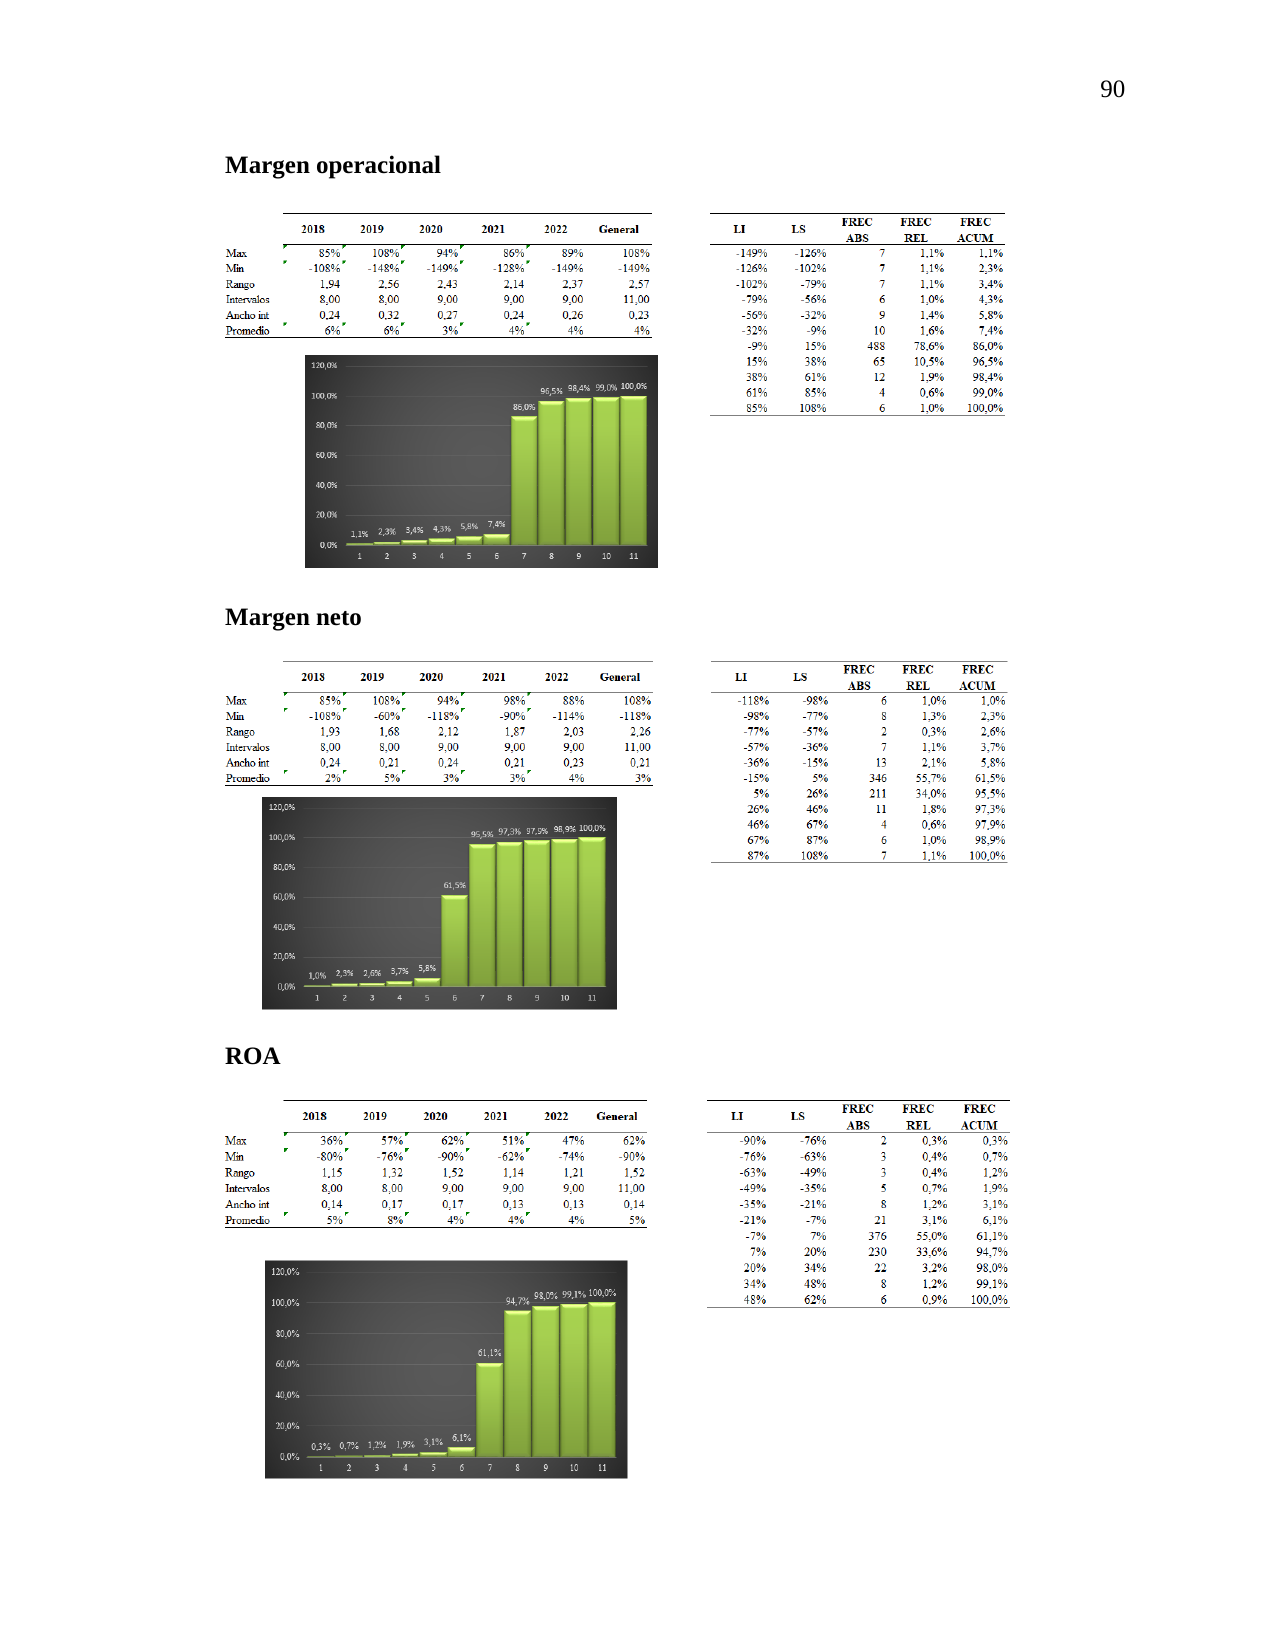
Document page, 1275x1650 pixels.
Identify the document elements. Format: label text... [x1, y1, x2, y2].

picture [225, 1098, 1011, 1482]
text ROA [150, 1041, 1125, 1069]
text Margen neto [150, 602, 1125, 631]
picture [225, 207, 1007, 574]
picture [225, 659, 1010, 1012]
text Margen operacional [150, 150, 1125, 179]
